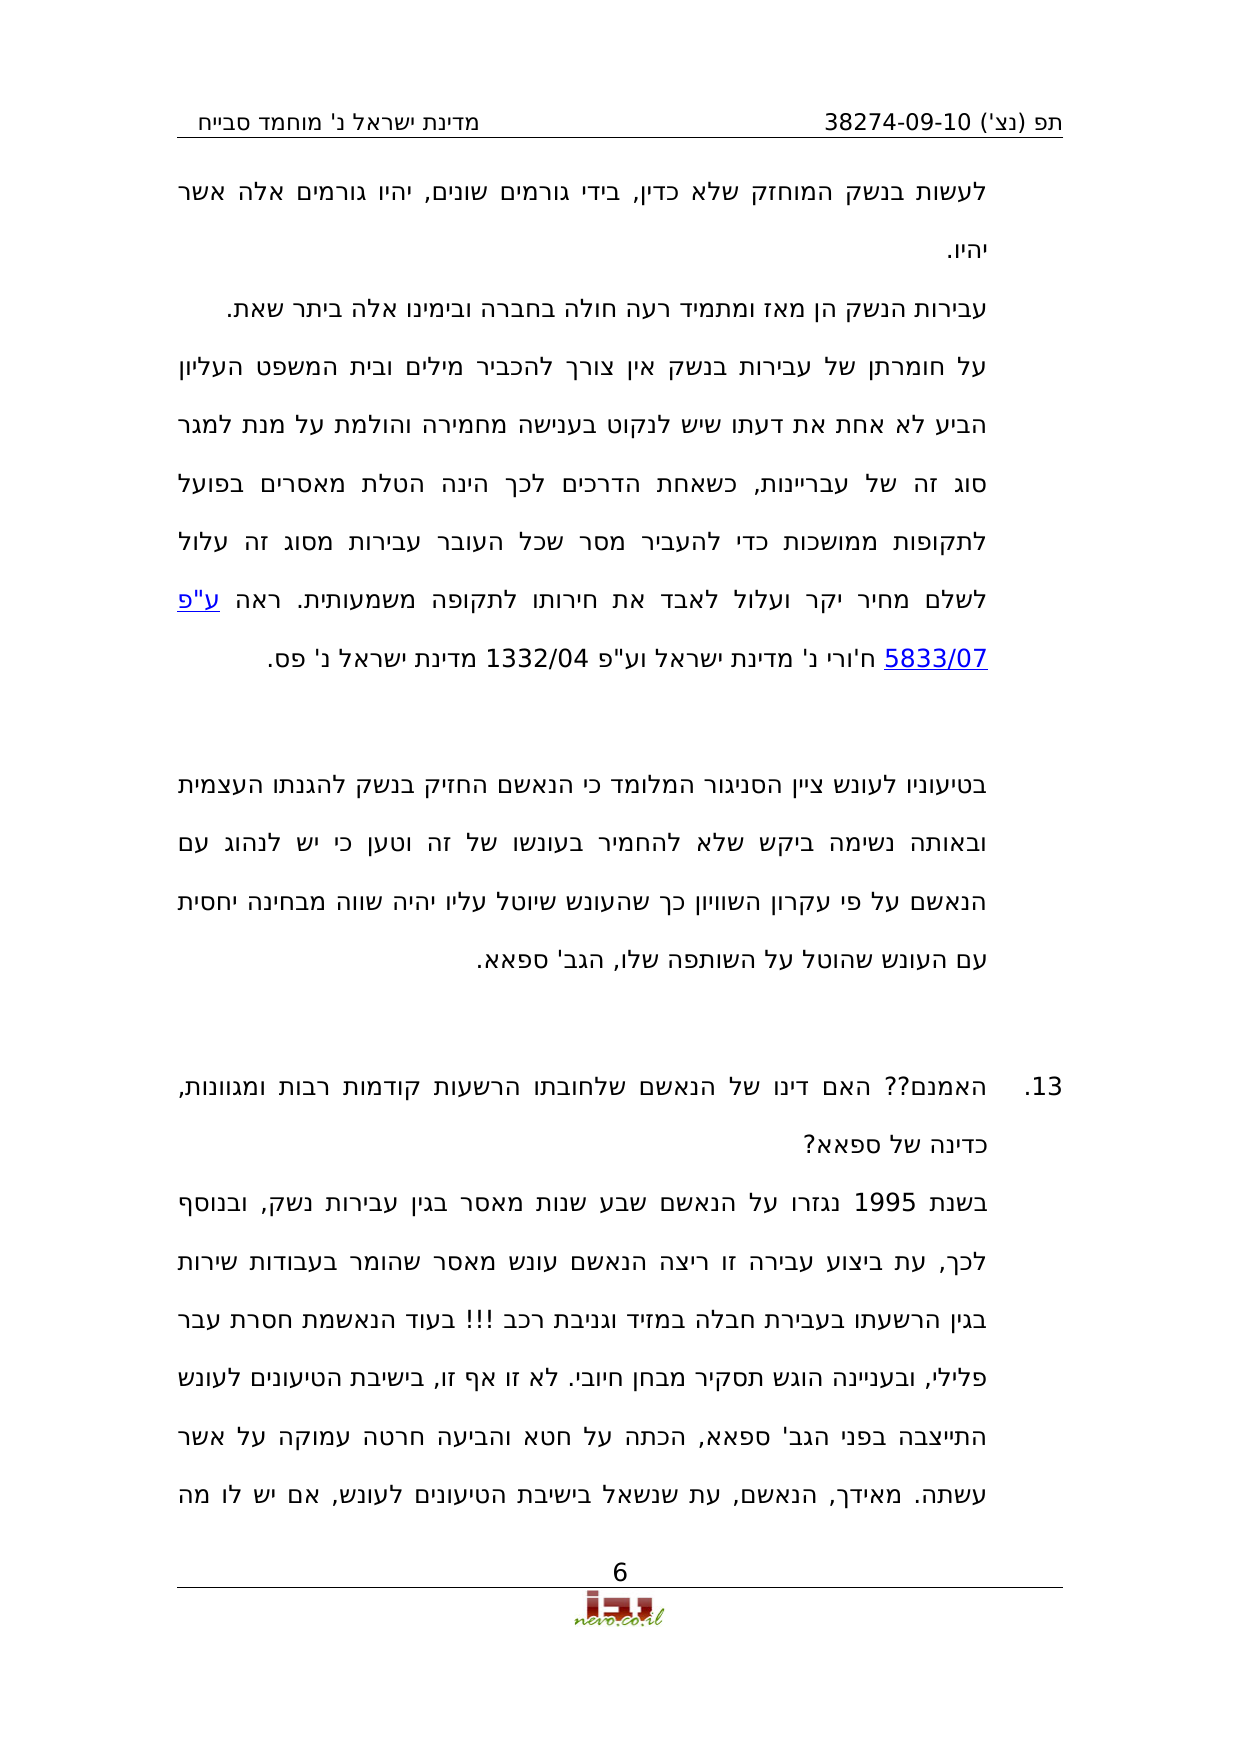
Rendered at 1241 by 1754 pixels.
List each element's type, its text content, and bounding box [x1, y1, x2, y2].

text 13. האמנם?? האם דינו של הנאשם שלחובתו הרשעות קודמות רבות ומגוונות, כדינה של ספאא? [177, 1072, 1063, 1159]
text על חומרתן של עבירות בנשק אין צורך להכביר מילים ובית המשפט העליון הביע לא אחת את דעתו שיש לנקוט בענישה מחמירה והולמת על מנת למגר סוג זה של עבריינות, כשאחת הדרכים לכך הינה הטלת מאסרים בפועל לתקופות ממושכות כדי להעביר מסר שכל העובר עבירות מסוג זה עלול לשלם מחיר יקר ועלול לאבד את חירותו לתקופה משמעותית. ראה ע"פ 5833/07 ח'ורי נ' מדינת ישראל וע"פ 1332/04 מדינת ישראל נ' פס. [177, 352, 988, 673]
picture [574, 1590, 666, 1627]
text בטיעוניו לעונש ציין הסניגור המלומד כי הנאשם החזיק בנשק להגנתו העצמית ובאותה נשימה ביקש שלא להחמיר בעונשו של זה וטען כי יש לנהוג עם הנאשם על פי עקרון השוויון כך שהעונש שיוטל עליו יהיה שווה מבחינה יחסית עם העונש שהוטל על השותפה שלו, הגב' ספאא. [177, 770, 988, 974]
text עבירות הנשק הן מאז ומתמיד רעה חולה בחברה ובימינו אלה ביתר שאת. [177, 294, 1063, 323]
